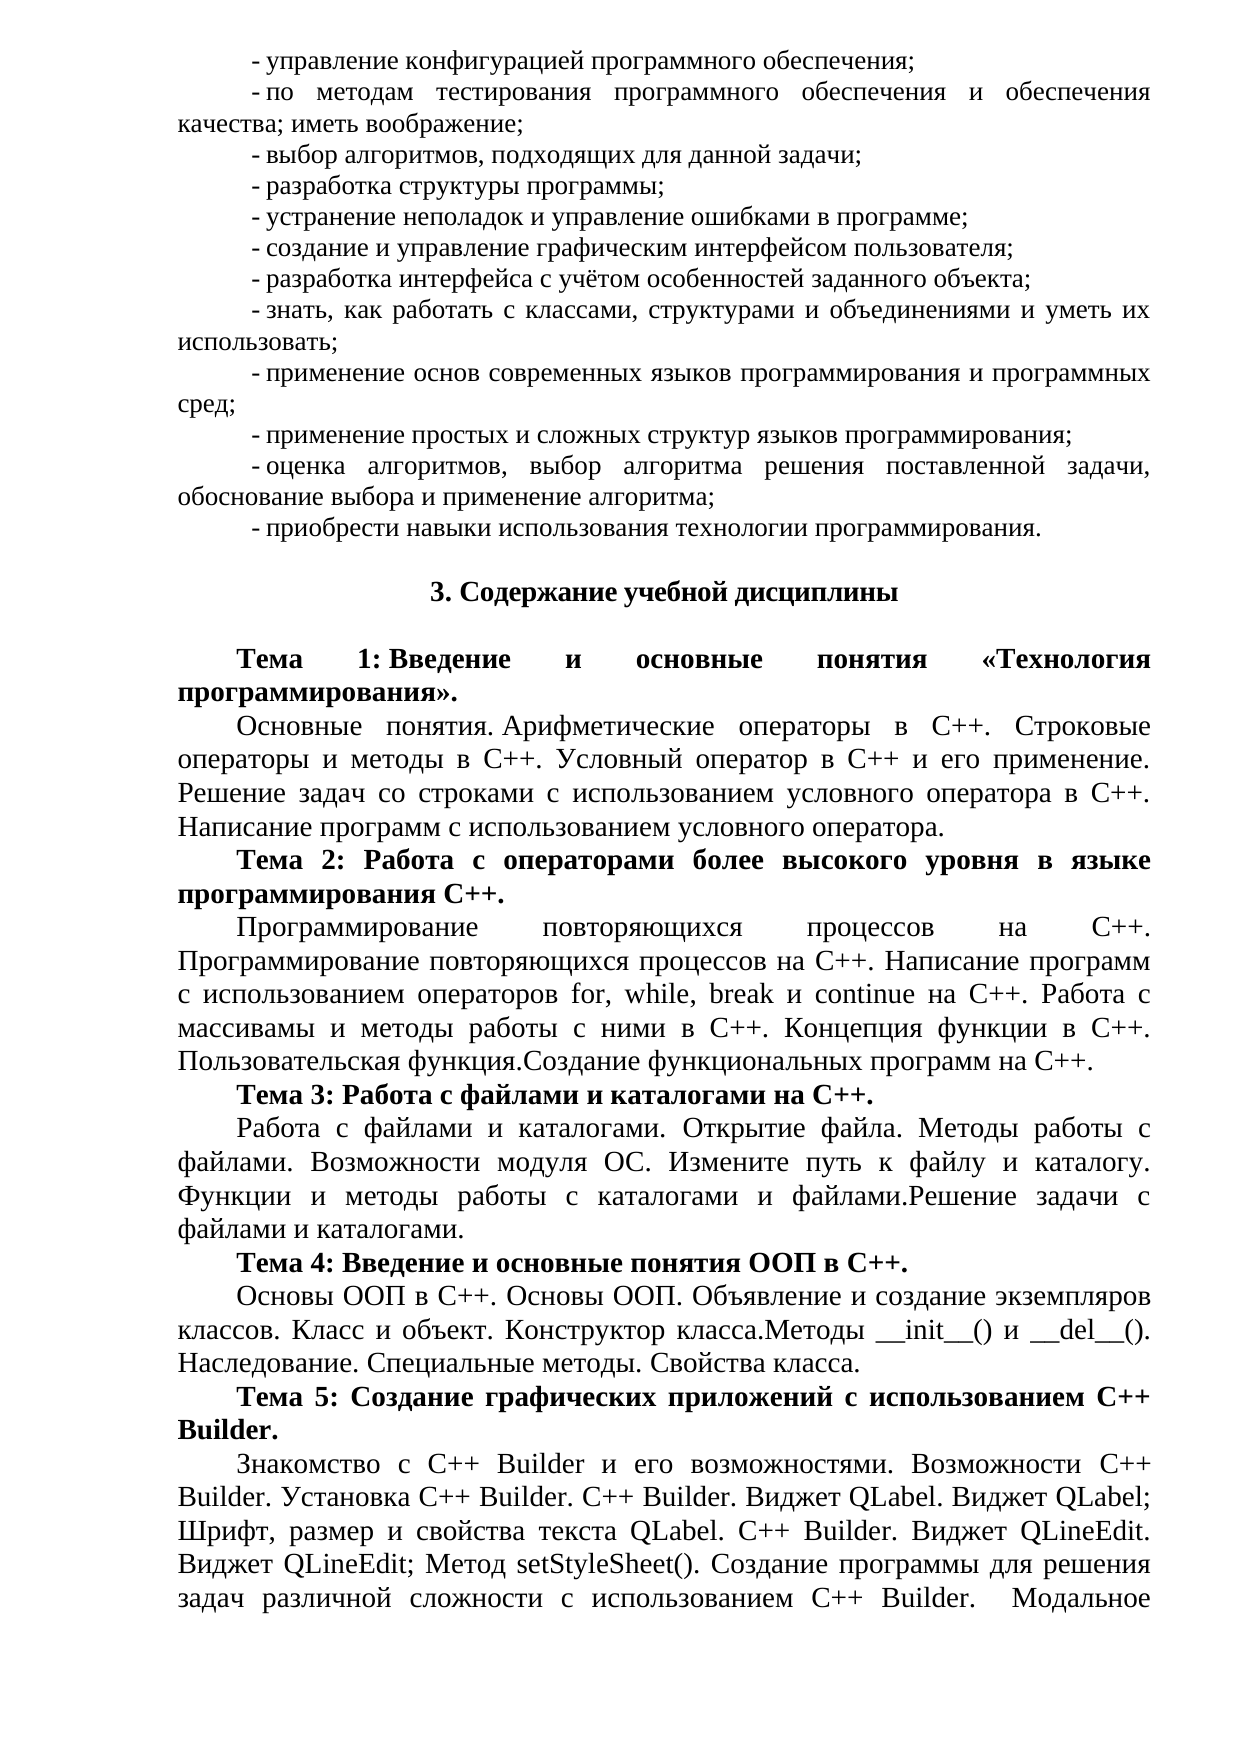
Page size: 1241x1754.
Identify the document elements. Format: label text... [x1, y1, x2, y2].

text Работа с файлами и каталогами. Открытие файла. Методы работы с файлами. Возможности модуля ОС. Измените путь к файлу и каталогу. Функции и методы работы с каталогами и файлами.Решение задачи с файлами и каталогами. [177, 1111, 1152, 1245]
list приобрести навыки использования технологии программирования. [177, 512, 1152, 543]
text Тема 2: Работа с операторами более высокого уровня в языке программирования C++. [177, 842, 1152, 909]
text Основы ООП в C++. Основы ООП. Объявление и создание экземпляров классов. Класс и объект. Конструктор класса.Методы __init__() и __del__(). Наследование. Специальные методы. Свойства класса. [177, 1278, 1152, 1379]
text Тема 5: Создание графических приложений с использованием C++ Builder. [177, 1379, 1152, 1446]
text Тема 3: Работа с файлами и каталогами на C++. [177, 1077, 1152, 1111]
list создание и управление графическим интерфейсом пользователя; [177, 231, 1152, 262]
list разработка интерфейса с учётом особенностей заданного объекта; [177, 262, 1152, 293]
list по методам тестирования программного обеспечения и обеспечения качества; иметь воображение; [177, 76, 1152, 138]
text 3. Содержание учебной дисциплины [177, 574, 1152, 607]
list знать, как работать с классами, структурами и объединениями и уметь их использовать; [177, 293, 1152, 356]
list управление конфигурацией программного обеспечения; [177, 44, 1152, 76]
list устранение неполадок и управление ошибками в программе; [177, 200, 1152, 231]
text Программирование повторяющихся процессов на C++. Программирование повторяющихся процессов на C++. Написание программ с использованием операторов for, while, break и continue на C++. Работа с массивамы и методы работы с ними в C++. Концепция функции в C++. Пользовательская функция.Создание функциональных программ на C++. [177, 909, 1152, 1077]
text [177, 1446, 1152, 1614]
text Тема 1: Введение и основные понятия «Tехнология программирования». [177, 641, 1152, 708]
text Тема 4: Введение и основные понятия ООП в C++. [177, 1245, 1152, 1278]
list применение основ современных языков программирования и программных сред; [177, 356, 1152, 418]
list оценка алгоритмов, выбор алгоритма решения поставленной задачи, обоснование выбора и применение алгоритма; [177, 449, 1152, 512]
text Основные понятия. Арифметические операторы в C++. Строковые операторы и методы в С++. Условный оператор в C++ и его применение. Решение задач со строками с использованием условного оператора в C++. Написание программ с использованием условного оператора. [177, 708, 1152, 842]
list выбор алгоритмов, подходящих для данной задачи; [177, 138, 1152, 169]
list разработка структуры программы; [177, 169, 1152, 200]
list применение простых и сложных структур языков программирования; [177, 418, 1152, 449]
